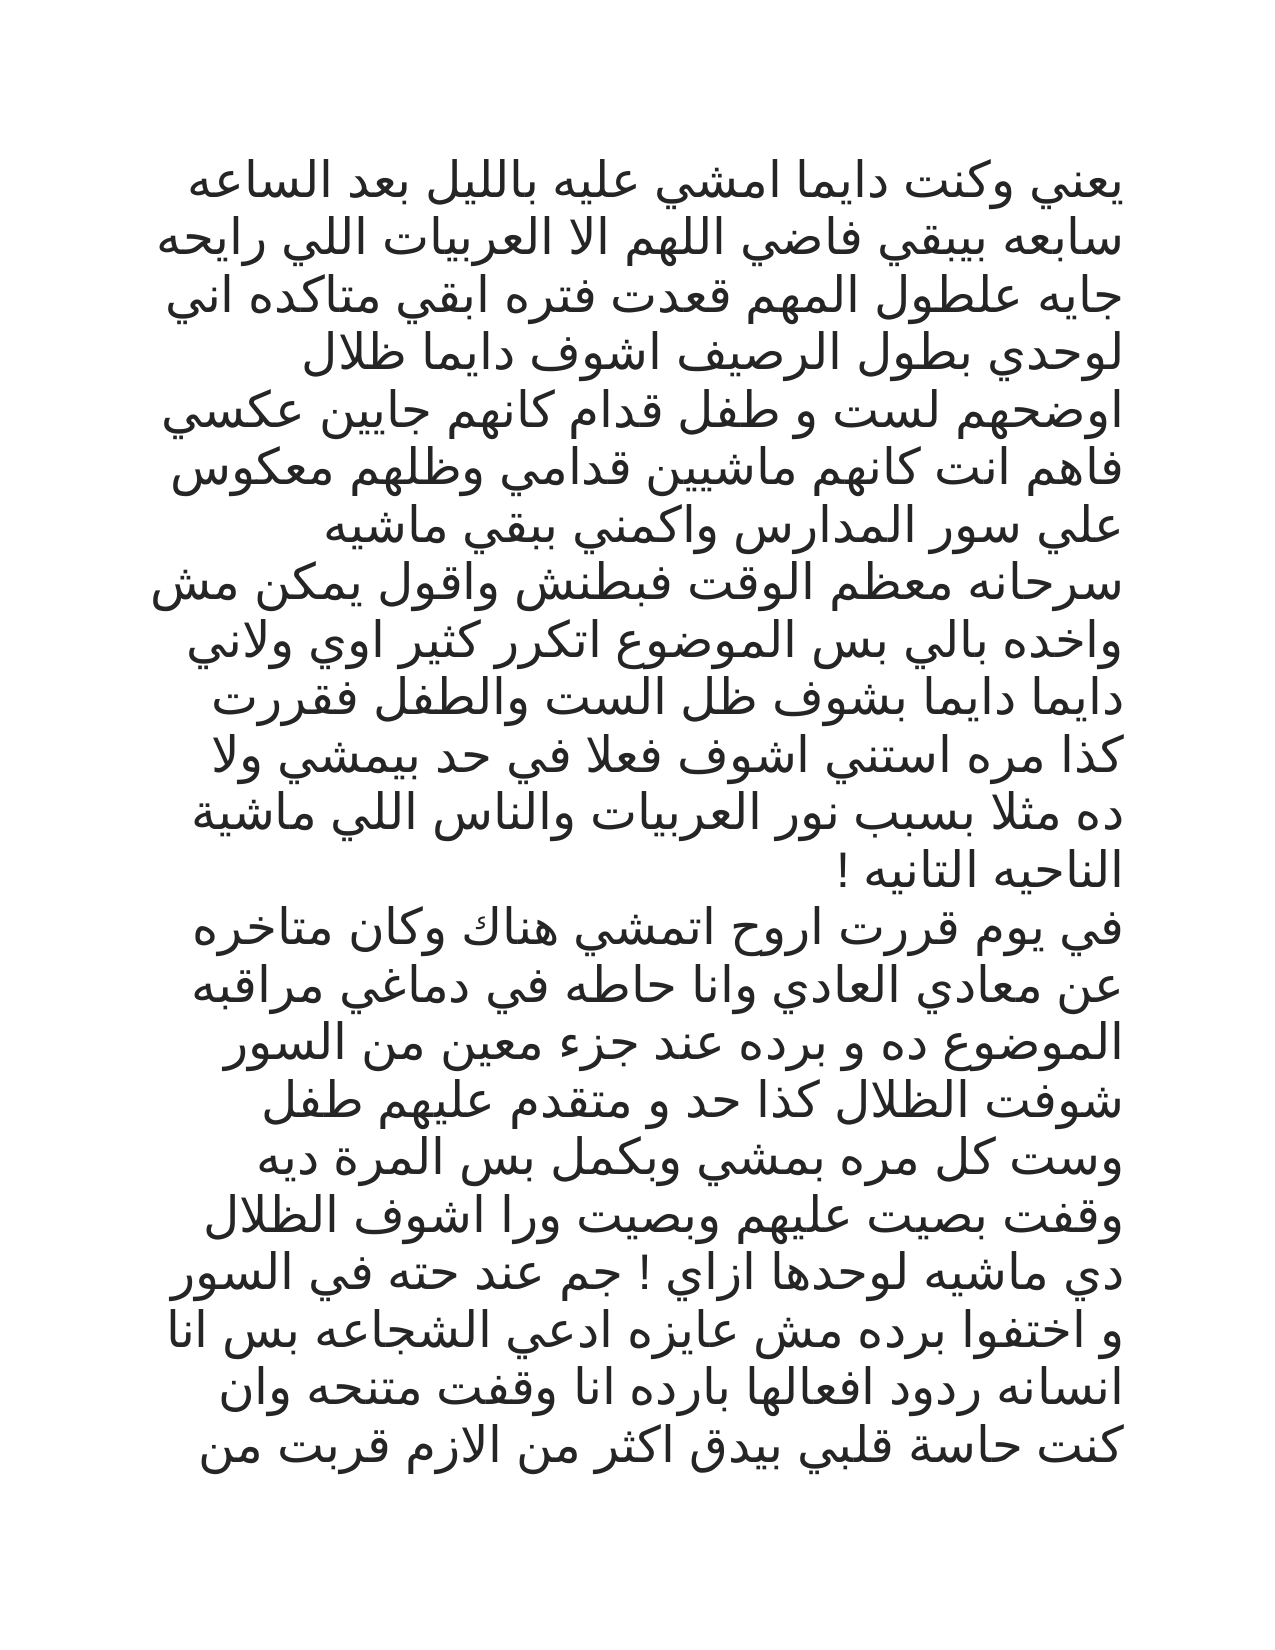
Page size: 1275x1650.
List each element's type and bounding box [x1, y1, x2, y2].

text [150, 150, 1125, 897]
text [150, 897, 1125, 1472]
